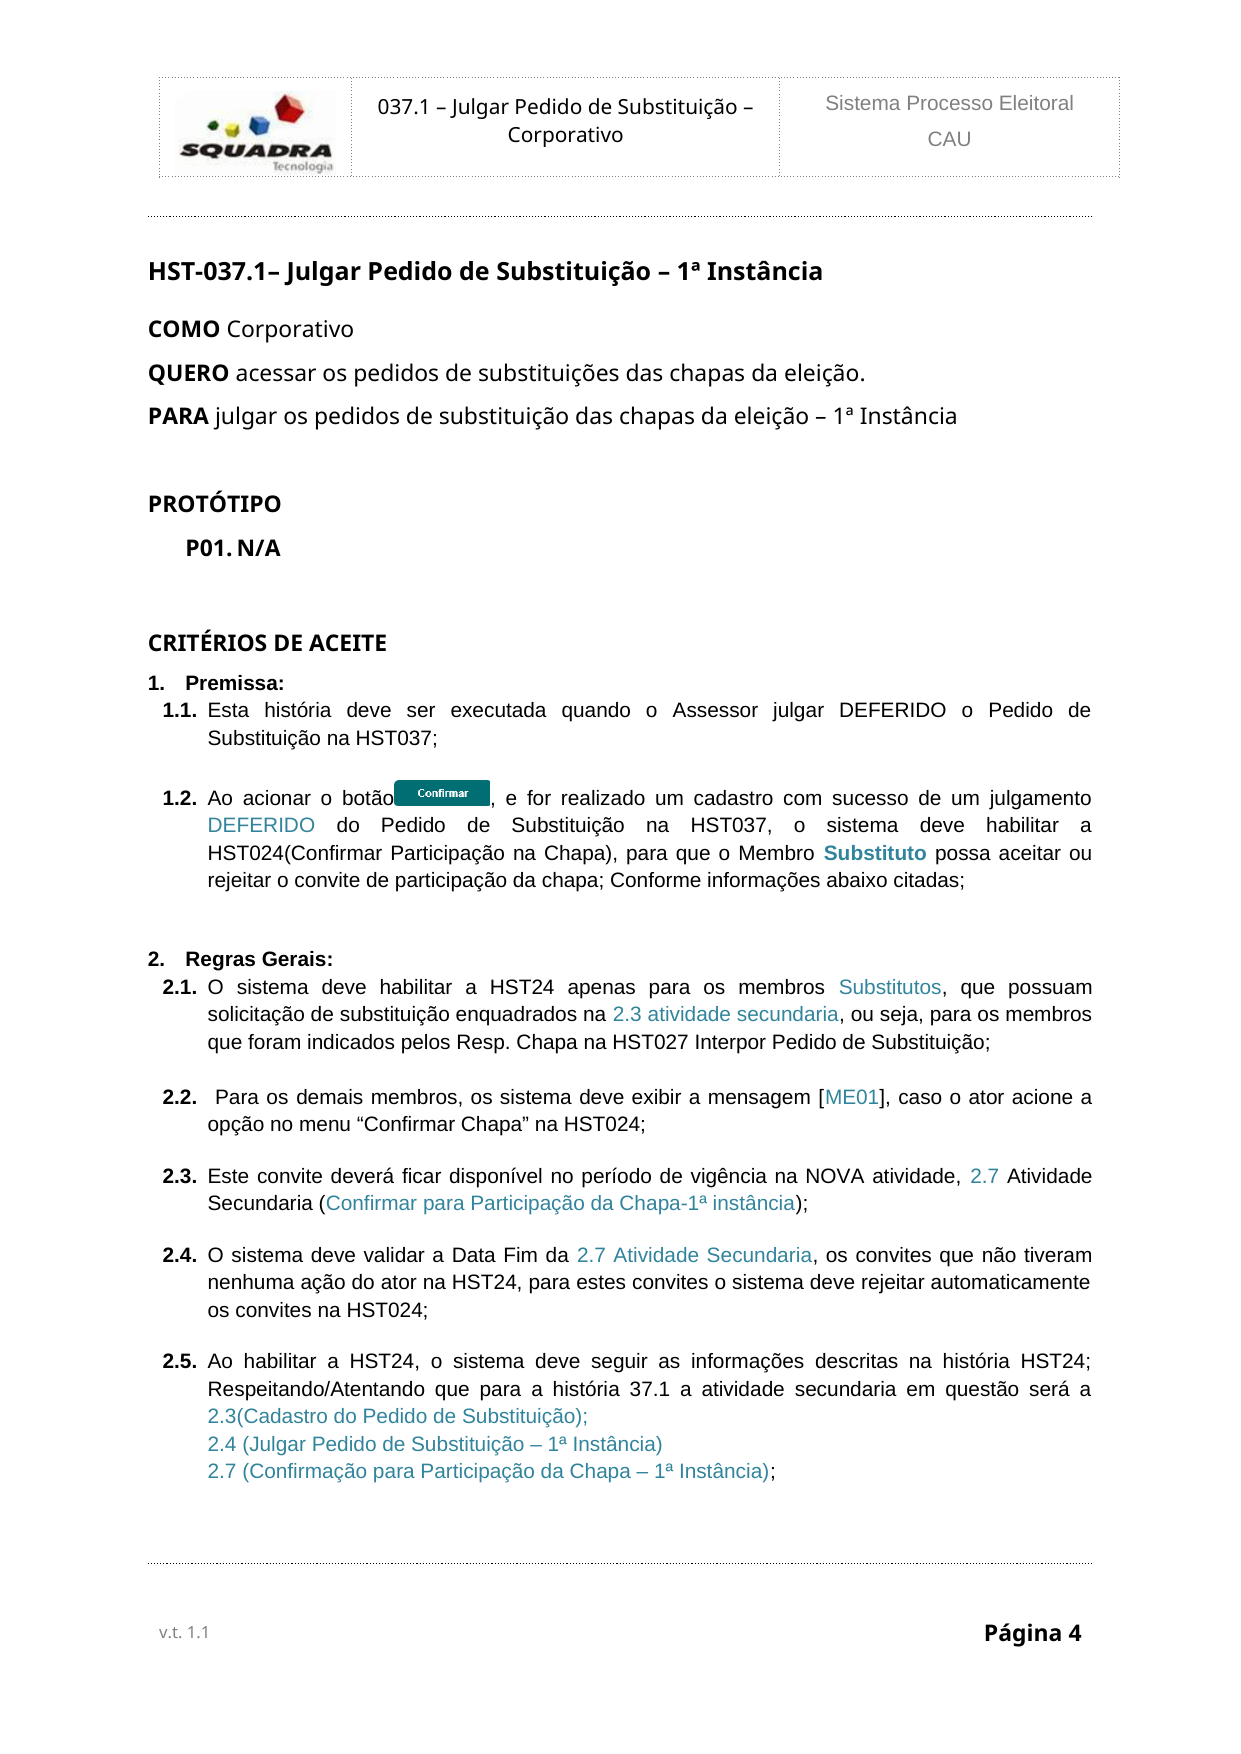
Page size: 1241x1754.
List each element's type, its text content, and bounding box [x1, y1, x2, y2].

list Ao habilitar a HST24, o sistema deve seguir as informações descritas na história HST24; Respeitando/Atentando que para a história 37.1 a atividade secundaria em questão será a 2.3(Cadastro do Pedido de Substituição); [162, 1349, 1092, 1428]
list Esta história deve ser executada quando o Assessor julgar DEFERIDO o Pedido de Substituição na HST037; [162, 698, 1092, 749]
list Este convite deverá ficar disponível no período de vigência na NOVA atividade, 2.7 Atividade Secundaria (Confirmar para Participação da Chapa-1ª instância); [162, 1164, 1092, 1215]
list O sistema deve habilitar a HST24 apenas para os membros Substitutos, que possuam solicitação de substituição enquadrados na 2.3 atividade secundaria, ou seja, para os membros que foram indicados pelos Resp. Chapa na HST027 Interpor Pedido de Substituição; [162, 975, 1092, 1054]
list Para os demais membros, os sistema deve exibir a mensagem [ME01], caso o ator acione a opção no menu “Confirmar Chapa” na HST024; [162, 1085, 1092, 1136]
subtitle PARA julgar os pedidos de substituição das chapas da eleição – 1ª Instância [148, 400, 1092, 431]
list N/A [185, 531, 1092, 563]
list Premissa: [148, 670, 1092, 694]
picture [394, 780, 490, 806]
list 2.7 (Confirmação para Participação da Chapa – 1ª Instância); [207, 1459, 1092, 1483]
list Regras Gerais: [148, 947, 1092, 971]
list Ao acionar o botão, e for realizado um cadastro com sucesso de um julgamento DEFERIDO do Pedido de Substituição na HST037, o sistema deve habilitar a HST024(Confirmar Participação na Chapa), para que o Membro Substituto possa aceitar ou rejeitar o convite de participação da chapa; Conforme informações abaixo citadas; [162, 780, 1092, 892]
subtitle COMO Corporativo [148, 313, 1092, 344]
list O sistema deve validar a Data Fim da 2.7 Atividade Secundaria, os convites que não tiveram nenhuma ação do ator na HST24, para estes convites o sistema deve rejeitar automaticamente os convites na HST024; [162, 1243, 1092, 1322]
list 2.4 (Julgar Pedido de Substituição – 1ª Instância) [207, 1432, 1092, 1456]
subtitle HST-037.1– Julgar Pedido de Substituição – 1ª Instância [148, 254, 1092, 288]
subtitle CRITÉRIOS DE ACEITE [148, 627, 1092, 658]
text QUERO acessar os pedidos de substituições das chapas da eleição. [148, 356, 1092, 388]
subtitle PROTÓTIPO [148, 488, 1092, 519]
picture [174, 90, 337, 176]
